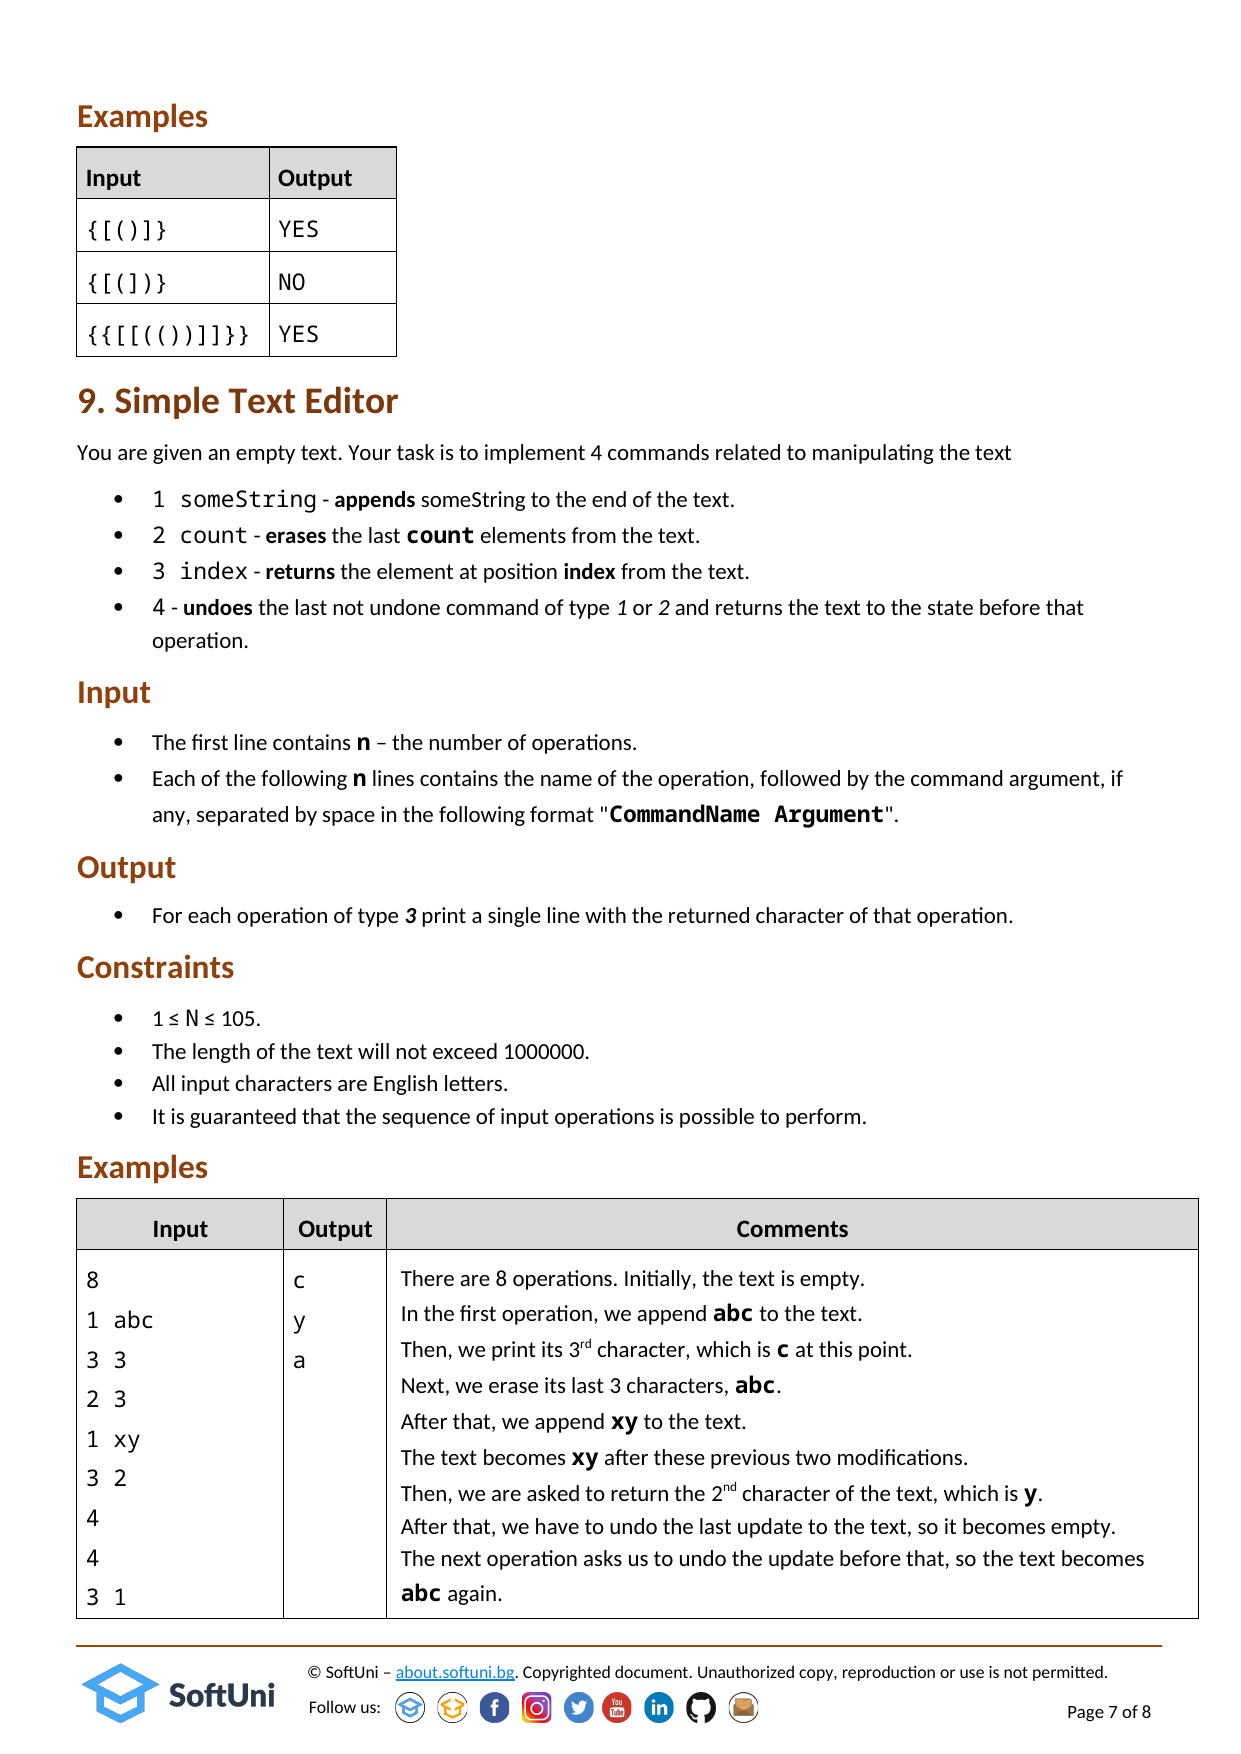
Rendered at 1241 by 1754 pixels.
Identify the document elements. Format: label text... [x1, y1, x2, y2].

list 1 ≤ N ≤ 105. [114, 1001, 1163, 1033]
list For each operation of type 3 print a single line with the returned character of that operation. [114, 902, 1163, 930]
picture [665, 1692, 674, 1701]
subtitle Output [77, 847, 1163, 887]
subtitle Constraints [77, 946, 1163, 987]
picture [686, 1692, 716, 1723]
table_cell {[()]} [77, 199, 269, 251]
picture [437, 1692, 468, 1723]
subtitle Simple Text Editor [77, 377, 1163, 423]
subtitle Input [77, 671, 1163, 712]
picture [644, 1692, 653, 1701]
picture [522, 1692, 552, 1723]
list It is guaranteed that the sequence of input operations is possible to perform. [114, 1102, 1163, 1130]
subtitle Examples [77, 1146, 1163, 1187]
table_header Output [284, 1199, 386, 1249]
list 4 - undoes the last not undone command of type 1 or 2 and returns the text to the state before that operation. [114, 591, 1163, 654]
picture [665, 1714, 674, 1723]
picture [479, 1692, 510, 1723]
table_cell YES [270, 199, 396, 251]
list The length of the text will not exceed 1000000. [114, 1037, 1163, 1065]
picture [602, 1692, 632, 1723]
picture [644, 1714, 653, 1723]
list The first line contains n – the number of operations. [114, 726, 1163, 757]
picture [75, 1658, 281, 1729]
table_cell NO [270, 252, 396, 303]
list All input characters are English letters. [114, 1069, 1163, 1098]
subtitle Examples [77, 95, 1163, 136]
table_header Input [77, 148, 269, 198]
table_cell c y a [284, 1250, 386, 1618]
table_cell {{[[(())]]}} [77, 304, 269, 356]
picture [564, 1692, 594, 1723]
table_header Comments [387, 1199, 1198, 1249]
table_cell {[(])} [77, 252, 269, 303]
list 3 index - returns the element at position index from the text. [114, 555, 1163, 586]
picture [728, 1692, 759, 1723]
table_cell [77, 1250, 283, 1618]
picture [658, 1705, 667, 1714]
table_cell YES [270, 304, 396, 356]
list 1 someString - appends someString to the end of the text. [114, 483, 1163, 514]
list 2 count - erases the last count elements from the text. [114, 519, 1163, 550]
list Each of the following n lines contains the name of the operation, followed by the command argument, if any, separated by space in the following format "CommandName Argument". [114, 762, 1163, 829]
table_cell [387, 1250, 1198, 1618]
table_header Output [270, 148, 396, 198]
text You are given an empty text. Your task is to implement 4 commands related to manipulating the text [77, 438, 1163, 467]
picture [395, 1692, 425, 1723]
table_header Input [77, 1199, 283, 1249]
